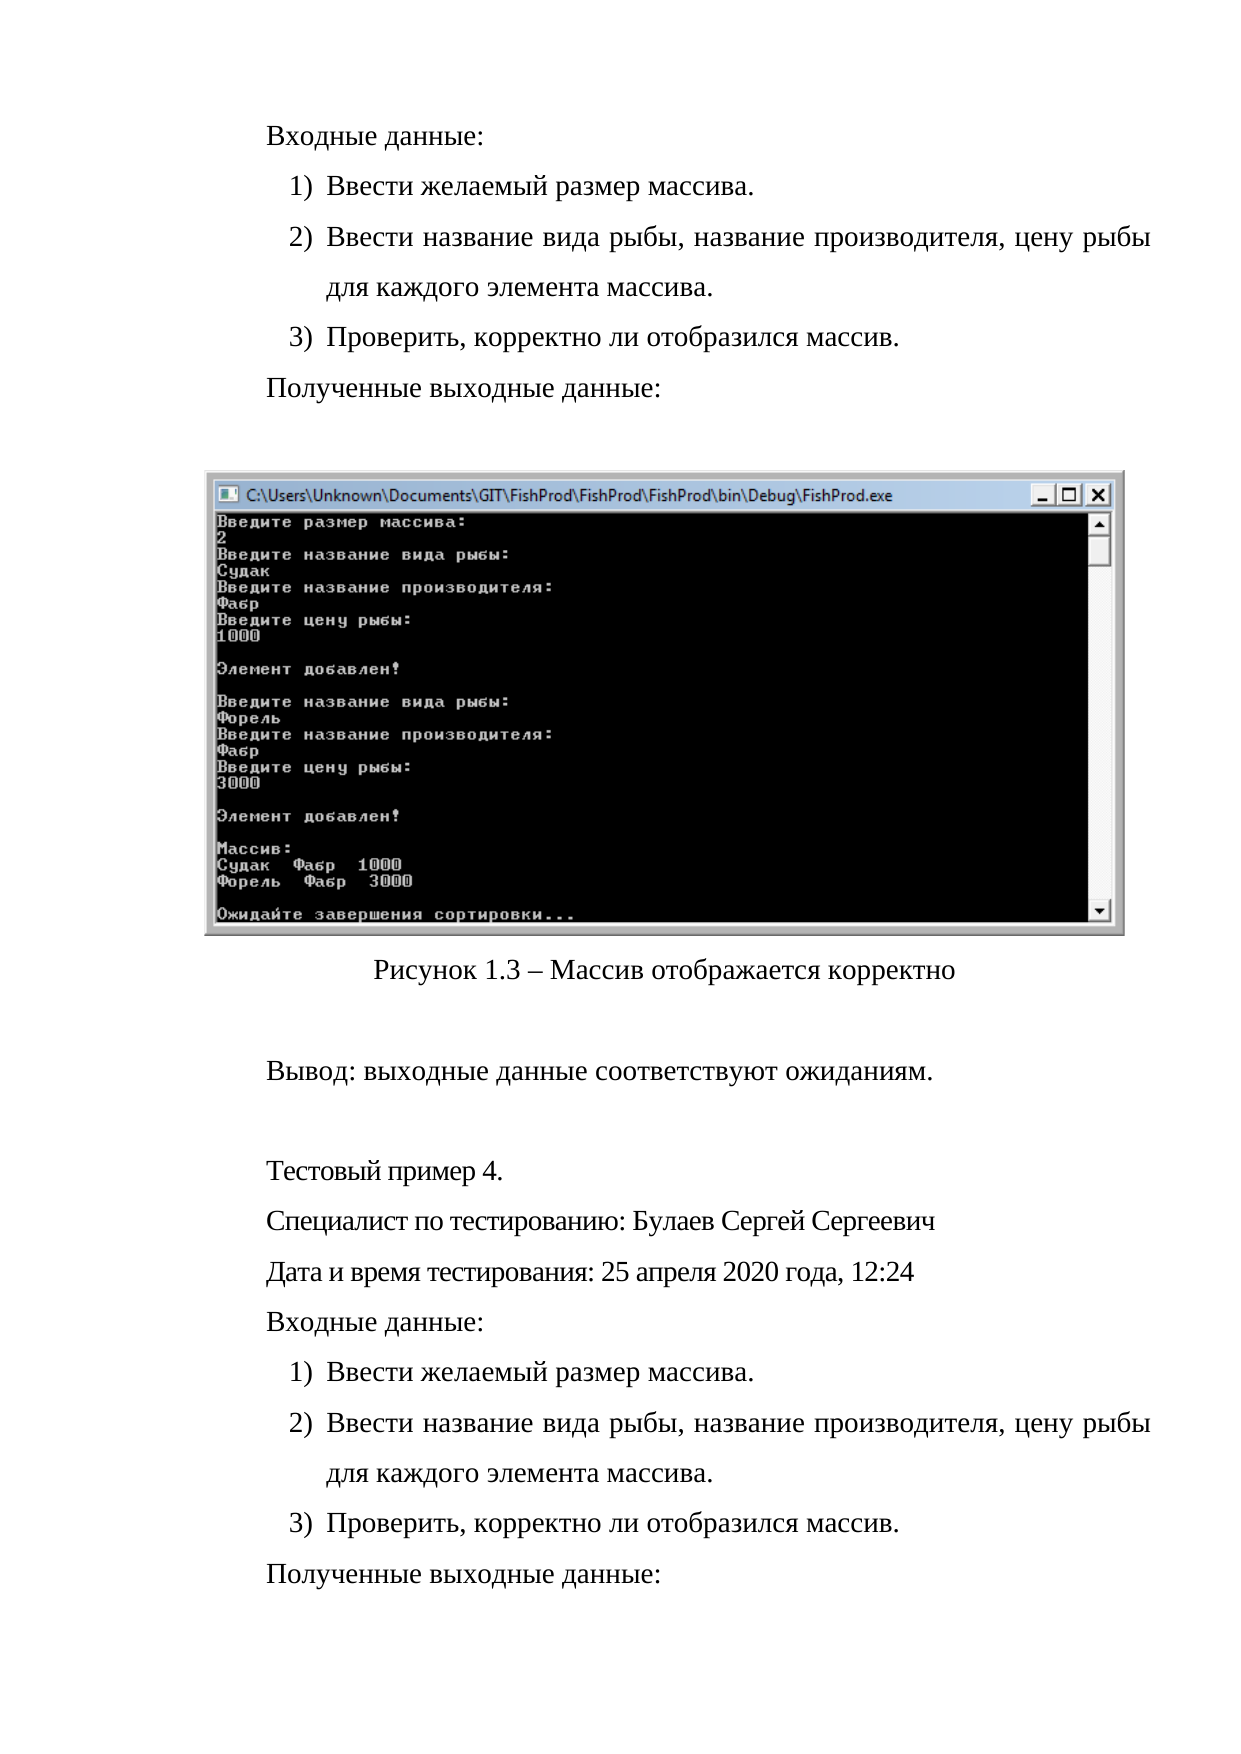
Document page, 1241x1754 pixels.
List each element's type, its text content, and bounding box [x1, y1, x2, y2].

text Специалист по тестированию: Булаев Сергей Сергеевич [177, 1203, 1152, 1237]
text Полученные выходные данные: [177, 370, 1152, 403]
text Дата и время тестирования: 25 апреля 2020 года, 12:24 [177, 1254, 1152, 1287]
list Ввести название вида рыбы, название производителя, цену рыбы для каждого элемента массива. [288, 1405, 1152, 1489]
text Вывод: выходные данные соответствуют ожиданиям. [192, 1053, 1152, 1086]
text Входные данные: [177, 1304, 1152, 1338]
list Ввести желаемый размер массива. [288, 1354, 1152, 1388]
text Рисунок 1.3 – Массив отображается корректно [177, 952, 1152, 986]
text Тестовый пример 4. [177, 1153, 1152, 1187]
text Входные данные: [177, 118, 1152, 152]
list Проверить, корректно ли отобразился массив. [288, 319, 1152, 353]
text Полученные выходные данные: [177, 1556, 1152, 1589]
list Проверить, корректно ли отобразился массив. [288, 1505, 1152, 1539]
list Ввести желаемый размер массива. [288, 168, 1152, 202]
picture [204, 470, 1125, 936]
list Ввести название вида рыбы, название производителя, цену рыбы для каждого элемента массива. [288, 219, 1152, 303]
